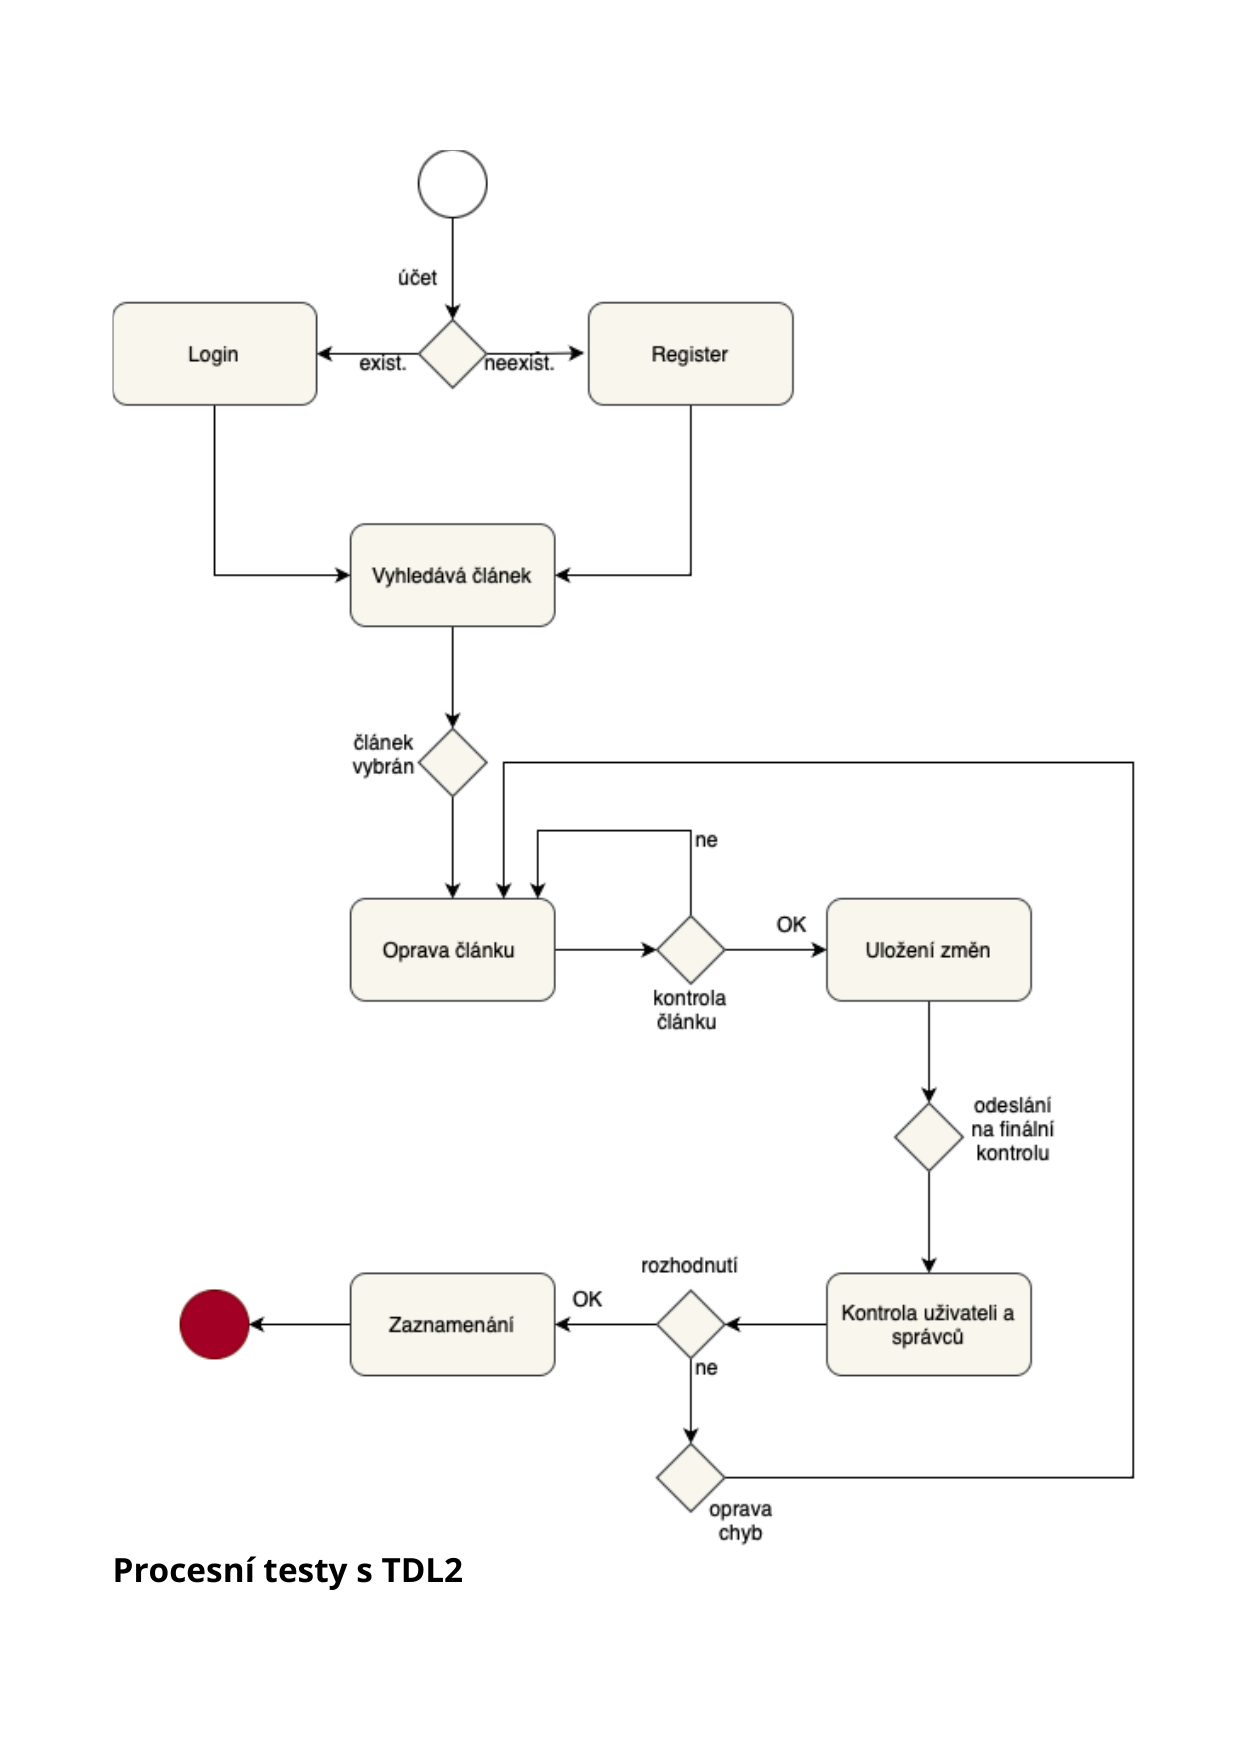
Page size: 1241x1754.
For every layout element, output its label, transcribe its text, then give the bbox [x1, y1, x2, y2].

text Procesní testy s TDL2 [112, 1547, 1128, 1592]
picture [112, 150, 1148, 1547]
